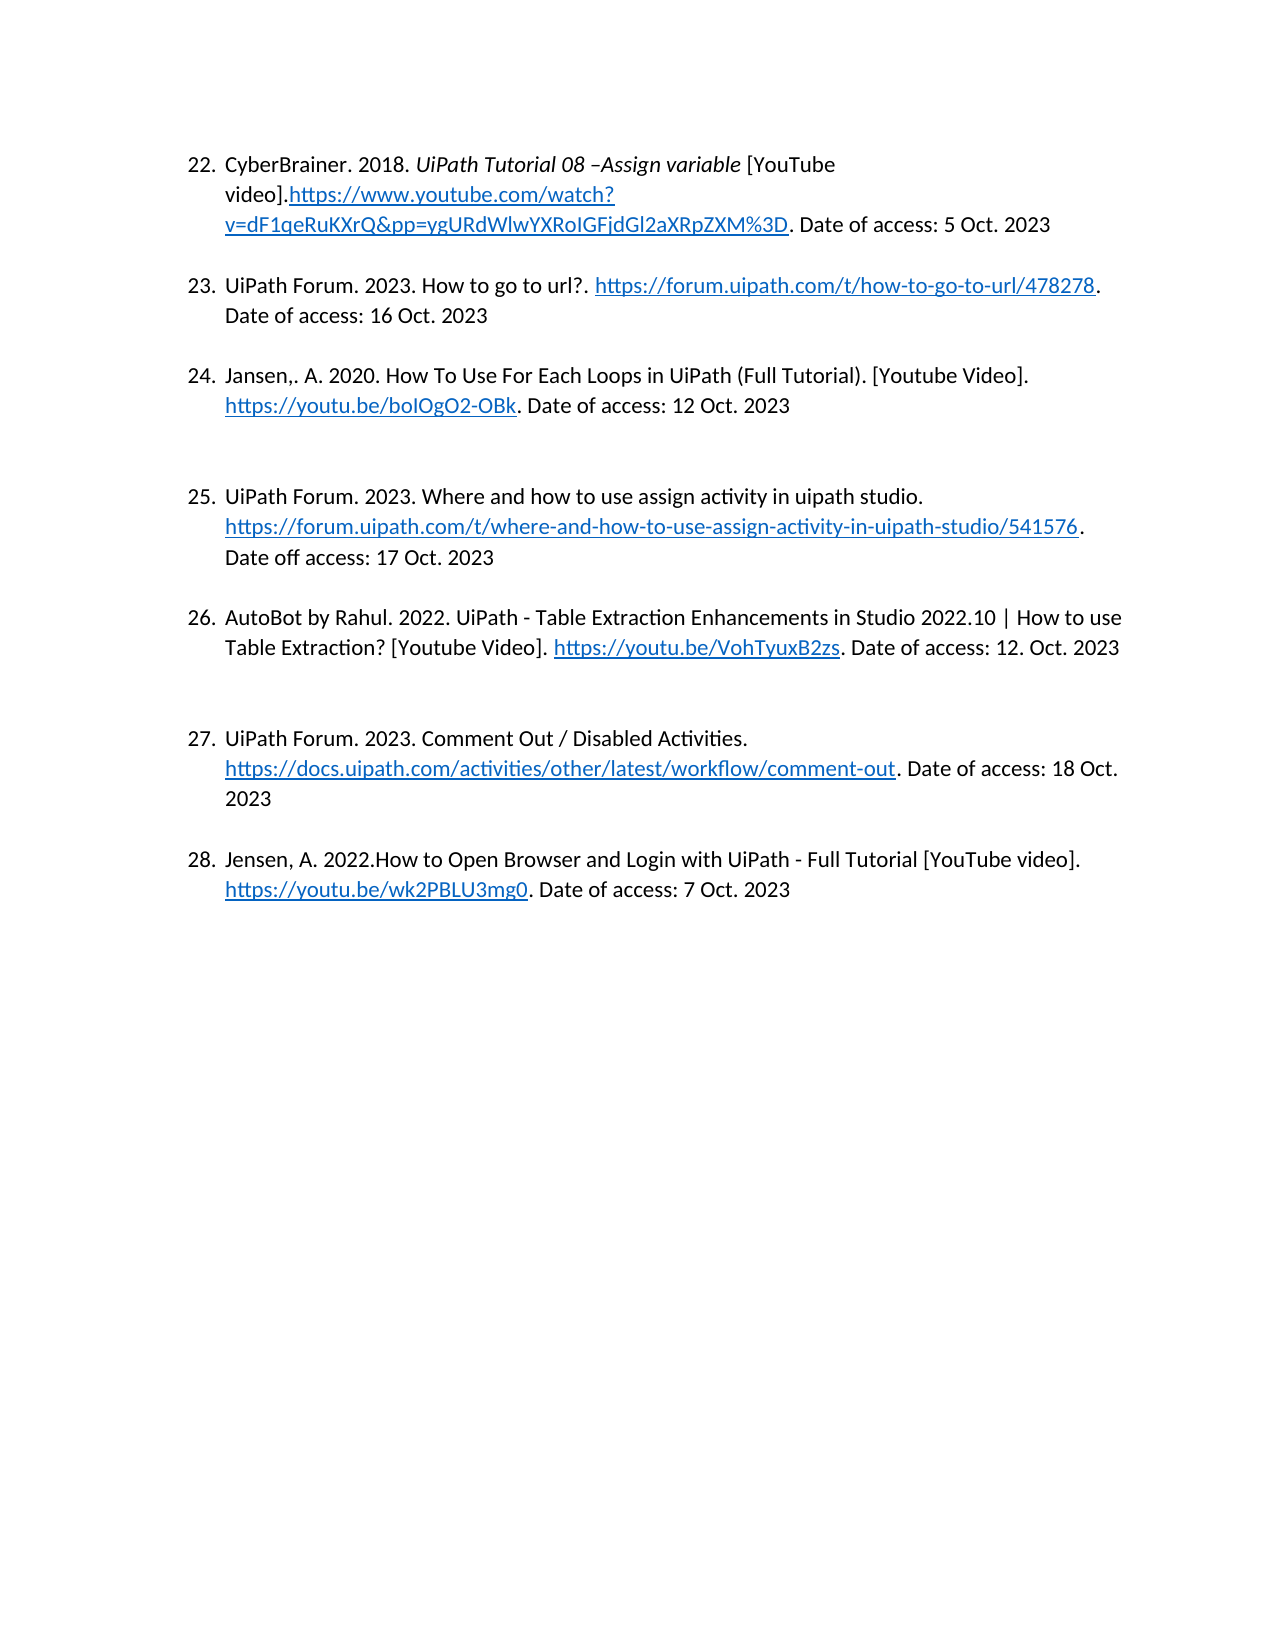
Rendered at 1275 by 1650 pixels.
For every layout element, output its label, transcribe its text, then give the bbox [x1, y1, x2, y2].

list Jansen,. A. 2020. How To Use For Each Loops in UiPath (Full Tutorial). [Youtube Video]. https://youtu.be/boIOgO2-OBk. Date of access: 12 Oct. 2023 [187, 361, 1125, 420]
list Jensen, A. 2022.How to Open Browser and Login with UiPath - Full Tutorial [YouTube video]. https://youtu.be/wk2PBLU3mg0. Date of access: 7 Oct. 2023 [187, 845, 1125, 903]
list UiPath Forum. 2023. Where and how to use assign activity in uipath studio. https://forum.uipath.com/t/where-and-how-to-use-assign-activity-in-uipath-studio/541576. Date off access: 17 Oct. 2023 [187, 482, 1125, 571]
list CyberBrainer. 2018. UiPath Tutorial 08 –Assign variable [YouTube video].https://www.youtube.com/watch?v=dF1qeRuKXrQ&pp=ygURdWlwYXRoIGFjdGl2aXRpZXM%3D. Date of access: 5 Oct. 2023 [187, 150, 1125, 238]
list AutoBot by Rahul. 2022. UiPath - Table Extraction Enhancements in Studio 2022.10 | How to use Table Extraction? [Youtube Video]. https://youtu.be/VohTyuxB2zs. Date of access: 12. Oct. 2023 [187, 603, 1125, 661]
list UiPath Forum. 2023. Comment Out / Disabled Activities. https://docs.uipath.com/activities/other/latest/workflow/comment-out. Date of access: 18 Oct. 2023 [187, 724, 1125, 812]
list UiPath Forum. 2023. How to go to url?. https://forum.uipath.com/t/how-to-go-to-url/478278. Date of access: 16 Oct. 2023 [187, 271, 1125, 329]
